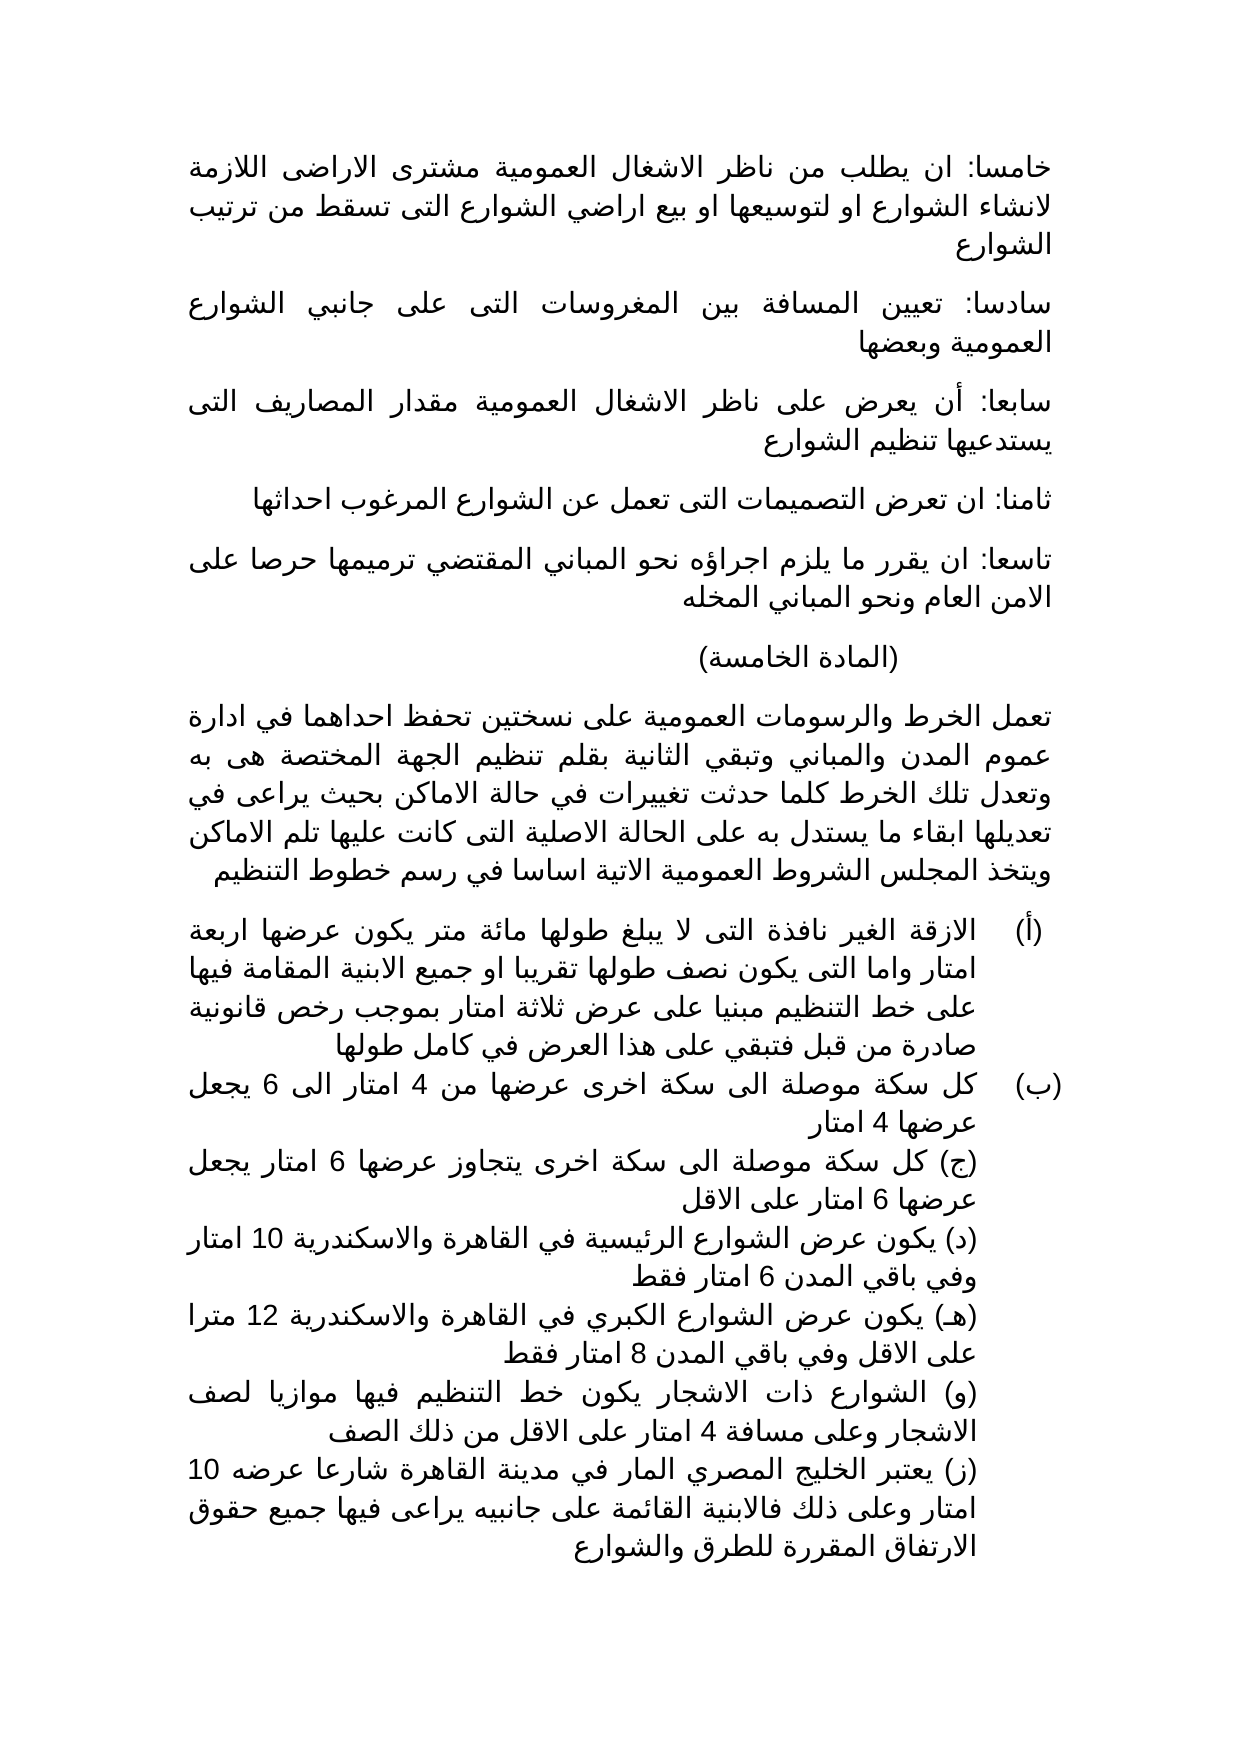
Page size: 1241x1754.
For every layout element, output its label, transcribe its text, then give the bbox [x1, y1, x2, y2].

text تاسعا: ان يقرر ما يلزم اجراؤه نحو المباني المقتضي ترميمها حرصا على الامن العام ونحو المباني المخله [187, 542, 1053, 614]
list (ج) كل سكة موصلة الى سكة اخرى يتجاوز عرضها 6 امتار يجعل عرضها 6 امتار على الاقل [187, 1144, 978, 1216]
list (ز) يعتبر الخليج المصري المار في مدينة القاهرة شارعا عرضه 10 امتار وعلى ذلك فالابنية القائمة على جانبيه يراعى فيها جميع حقوق الارتفاق المقررة للطرق والشوارع [187, 1452, 978, 1563]
list (د) يكون عرض الشوارع الرئيسية في القاهرة والاسكندرية 10 امتار وفي باقي المدن 6 امتار فقط [187, 1221, 978, 1293]
text خامسا: ان يطلب من ناظر الاشغال العمومية مشترى الاراضى اللازمة لانشاء الشوارع او لتوسيعها او بيع اراضي الشوارع التى تسقط من ترتيب الشوارع [187, 150, 1053, 261]
text تعمل الخرط والرسومات العمومية على نسختين تحفظ احداهما في ادارة عموم المدن والمباني وتبقي الثانية بقلم تنظيم الجهة المختصة هى به وتعدل تلك الخرط كلما حدثت تغييرات في حالة الاماكن بحيث يراعى في تعديلها ابقاء ما يستدل به على الحالة الاصلية التى كانت عليها تلم الاماكن ويتخذ المجلس الشروط العمومية الاتية اساسا في رسم خطوط التنظيم [187, 699, 1053, 887]
text ثامنا: ان تعرض التصميمات التى تعمل عن الشوارع المرغوب احداثها [187, 482, 1053, 516]
text (المادة الخامسة) [187, 639, 1053, 673]
list كل سكة موصلة الى سكة اخرى عرضها من 4 امتار الى 6 يجعل عرضها 4 امتار [187, 1067, 1015, 1139]
text سادسا: تعيين المسافة بين المغروسات التى على جانبي الشوارع العمومية وبعضها [187, 286, 1053, 358]
list (و) الشوارع ذات الاشجار يكون خط التنظيم فيها موازيا لصف الاشجار وعلى مسافة 4 امتار على الاقل من ذلك الصف [187, 1375, 978, 1447]
text سابعا: أن يعرض على ناظر الاشغال العمومية مقدار المصاريف التى يستدعيها تنظيم الشوارع [187, 384, 1053, 456]
list (هـ) يكون عرض الشوارع الكبري في القاهرة والاسكندرية 12 مترا على الاقل وفي باقي المدن 8 امتار فقط [187, 1298, 978, 1370]
list الازقة الغير نافذة التى لا يبلغ طولها مائة متر يكون عرضها اربعة امتار واما التى يكون نصف طولها تقريبا او جميع الابنية المقامة فيها على خط التنظيم مبنيا على عرض ثلاثة امتار بموجب رخص قانونية صادرة من قبل فتبقي على هذا العرض في كامل طولها [187, 912, 1015, 1062]
